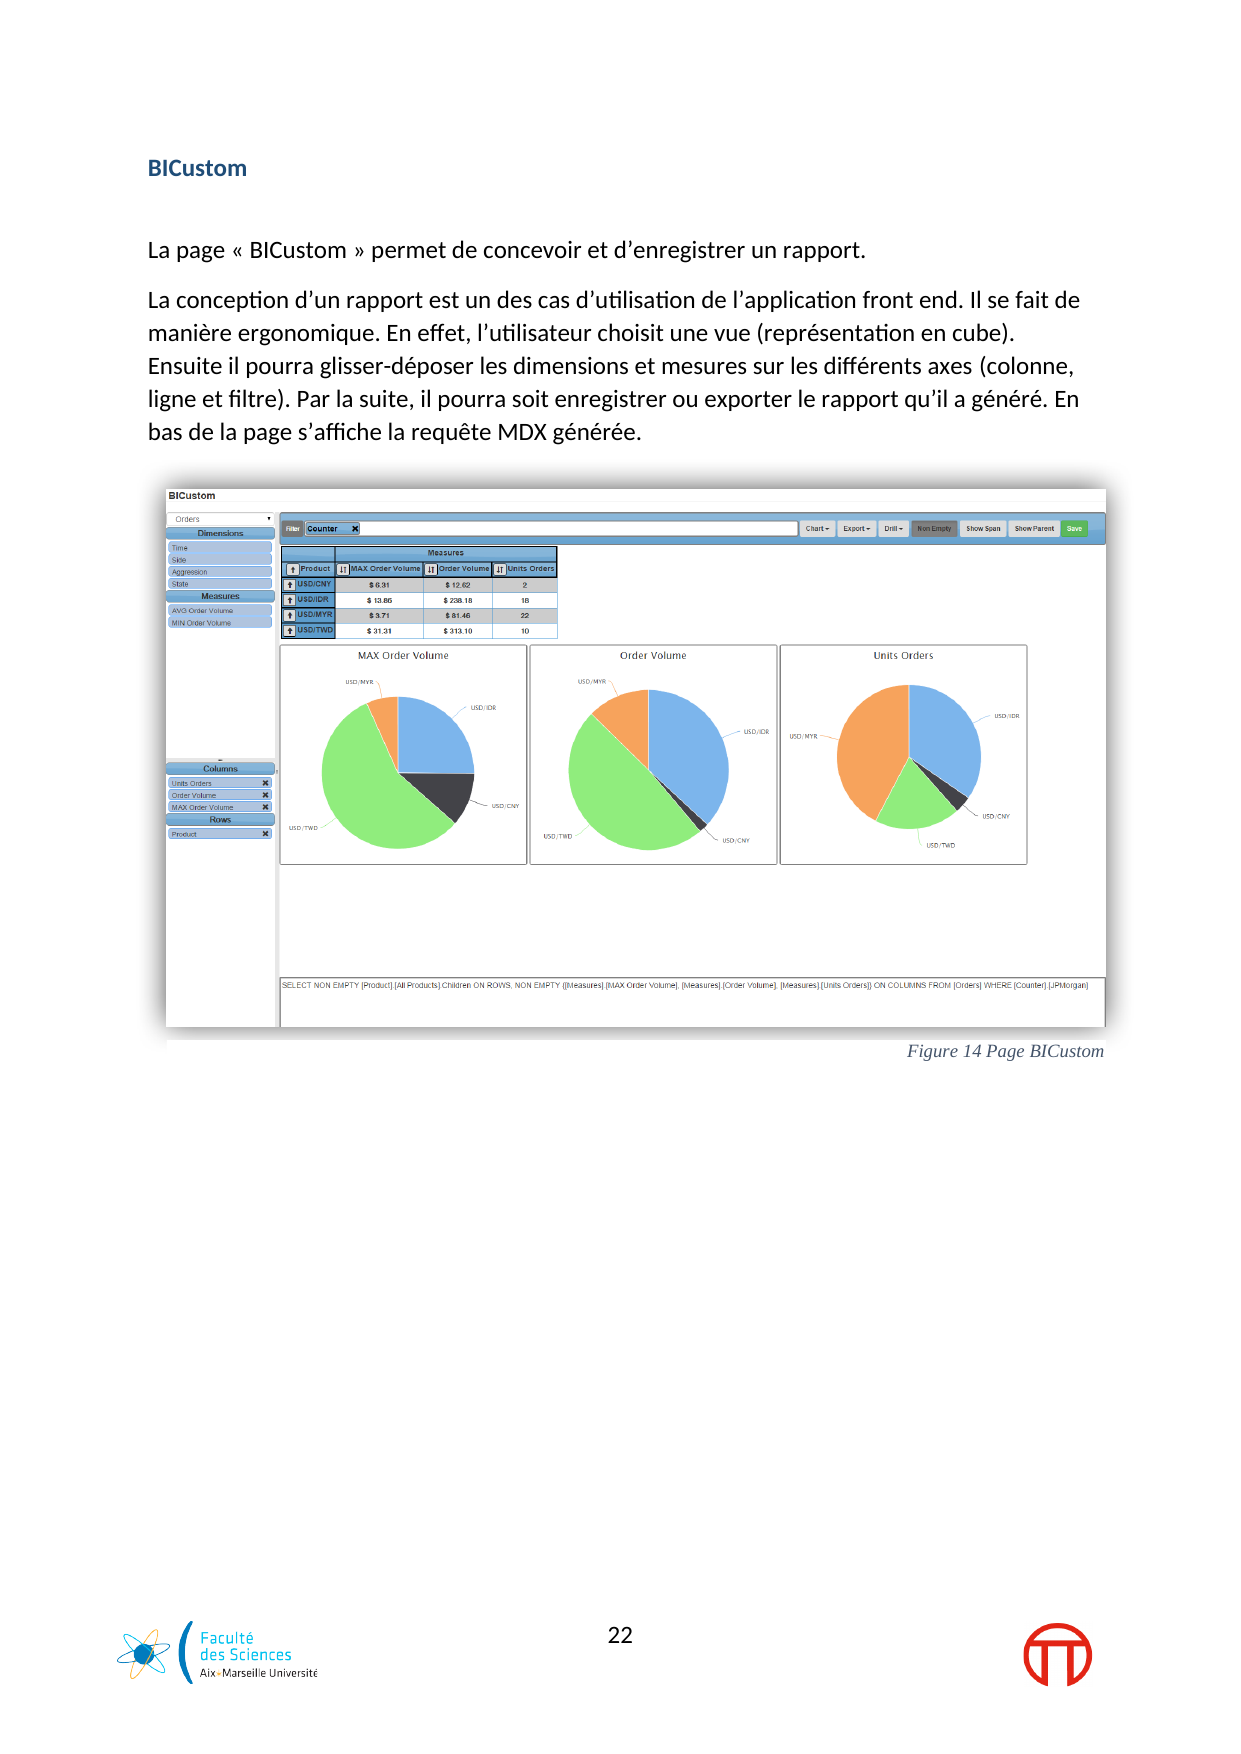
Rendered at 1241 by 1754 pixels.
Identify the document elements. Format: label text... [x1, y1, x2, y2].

text La conception d’un rapport est un des cas d’utilisation de l’application front end. Il se fait de manière ergonomique. En effet, l’utilisateur choisit une vue (représentation en cube). Ensuite il pourra glisser-déposer les dimensions et mesures sur les différents axes (colonne, ligne et filtre). Par la suite, il pourra soit enregistrer ou exporter le rapport qu’il a généré. En bas de la page s’affiche la requête MDX générée. [148, 284, 1092, 446]
subtitle BICustom [148, 152, 1092, 182]
picture [166, 489, 1106, 1027]
text La page « BICustom » permet de concevoir et d’enregistrer un rapport. [148, 234, 1092, 265]
picture [1023, 1621, 1093, 1687]
picture [116, 1621, 318, 1684]
